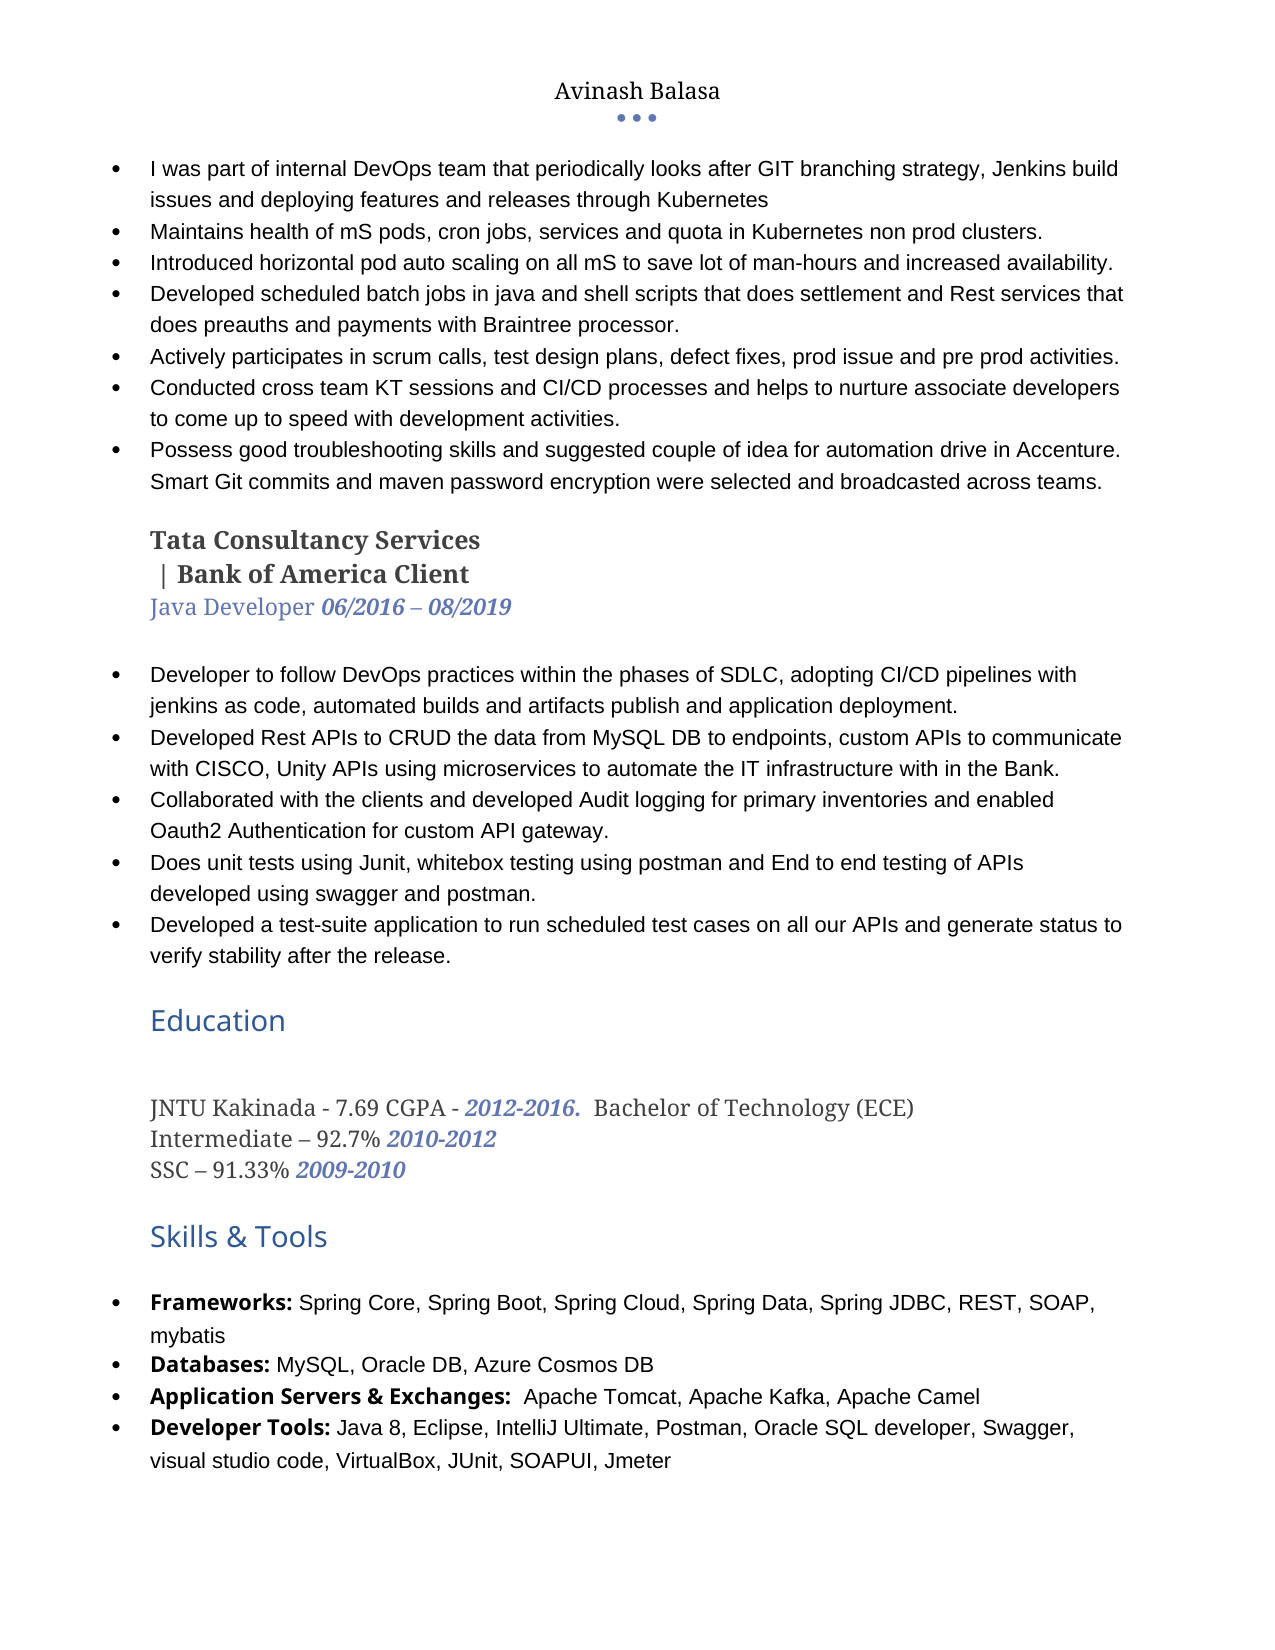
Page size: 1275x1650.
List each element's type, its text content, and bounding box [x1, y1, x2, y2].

text Java Developer 06/2016 – 08/2019 [150, 591, 1125, 622]
text | Bank of America Client [150, 557, 1125, 591]
list Developed Rest APIs to CRUD the data from MySQL DB to endpoints, custom APIs to communicate with CISCO, Unity APIs using microservices to automate the IT infrastructure with in the Bank. [112, 719, 1125, 781]
text Intermediate – 92.7% 2010-2012 [150, 1123, 1125, 1154]
list Actively participates in scrum calls, test design plans, defect fixes, prod issue and pre prod activities. [112, 337, 1125, 369]
text Tata Consultancy Services [150, 523, 1125, 557]
text JNTU Kakinada - 7.69 CGPA - 2012-2016. Bachelor of Technology (ECE) [150, 1092, 1125, 1123]
text SSC – 91.33% 2009-2010 [150, 1154, 1125, 1185]
list Maintains health of mS pods, cron jobs, services and quota in Kubernetes non prod clusters. [112, 212, 1125, 244]
list Developer to follow DevOps practices within the phases of SDLC, adopting CI/CD pipelines with jenkins as code, automated builds and artifacts publish and application deployment. [112, 656, 1125, 719]
list Collaborated with the clients and developed Audit logging for primary inventories and enabled Oauth2 Authentication for custom API gateway. [112, 781, 1125, 844]
list Frameworks: Spring Core, Spring Boot, Spring Cloud, Spring Data, Spring JDBC, REST, SOAP, mybatis [112, 1286, 1125, 1348]
list Developer Tools: Java 8, Eclipse, IntelliJ Ultimate, Postman, Oracle SQL developer, Swagger, visual studio code, VirtualBox, JUnit, SOAPUI, Jmeter [112, 1411, 1125, 1473]
list Does unit tests using Junit, whitebox testing using postman and End to end testing of APIs developed using swagger and postman. [112, 844, 1125, 906]
list Introduced horizontal pod auto scaling on all mS to save lot of man-hours and increased availability. [112, 244, 1125, 275]
list Possess good troubleshooting skills and suggested couple of idea for automation drive in Accenture. Smart Git commits and maven password encryption were selected and broadcasted across teams. [112, 431, 1125, 494]
list Databases: MySQL, Oracle DB, Azure Cosmos DB [112, 1348, 1125, 1379]
list Conducted cross team KT sessions and CI/CD processes and helps to nurture associate developers to come up to speed with development activities. [112, 369, 1125, 431]
list Developed a test-suite application to run scheduled test cases on all our APIs and generate status to verify stability after the release. [112, 906, 1125, 969]
subtitle & Tools [150, 1217, 1125, 1256]
subtitle Education [150, 1000, 1125, 1039]
list Application Servers & Exchanges: Apache Tomcat, Apache Kafka, Apache Camel [112, 1379, 1125, 1411]
list Developed scheduled batch jobs in java and shell scripts that does settlement and Rest services that does preauths and payments with Braintree processor. [112, 275, 1125, 337]
list I was part of internal DevOps team that periodically looks after GIT branching strategy, Jenkins build issues and deploying features and releases through Kubernetes [112, 150, 1125, 212]
